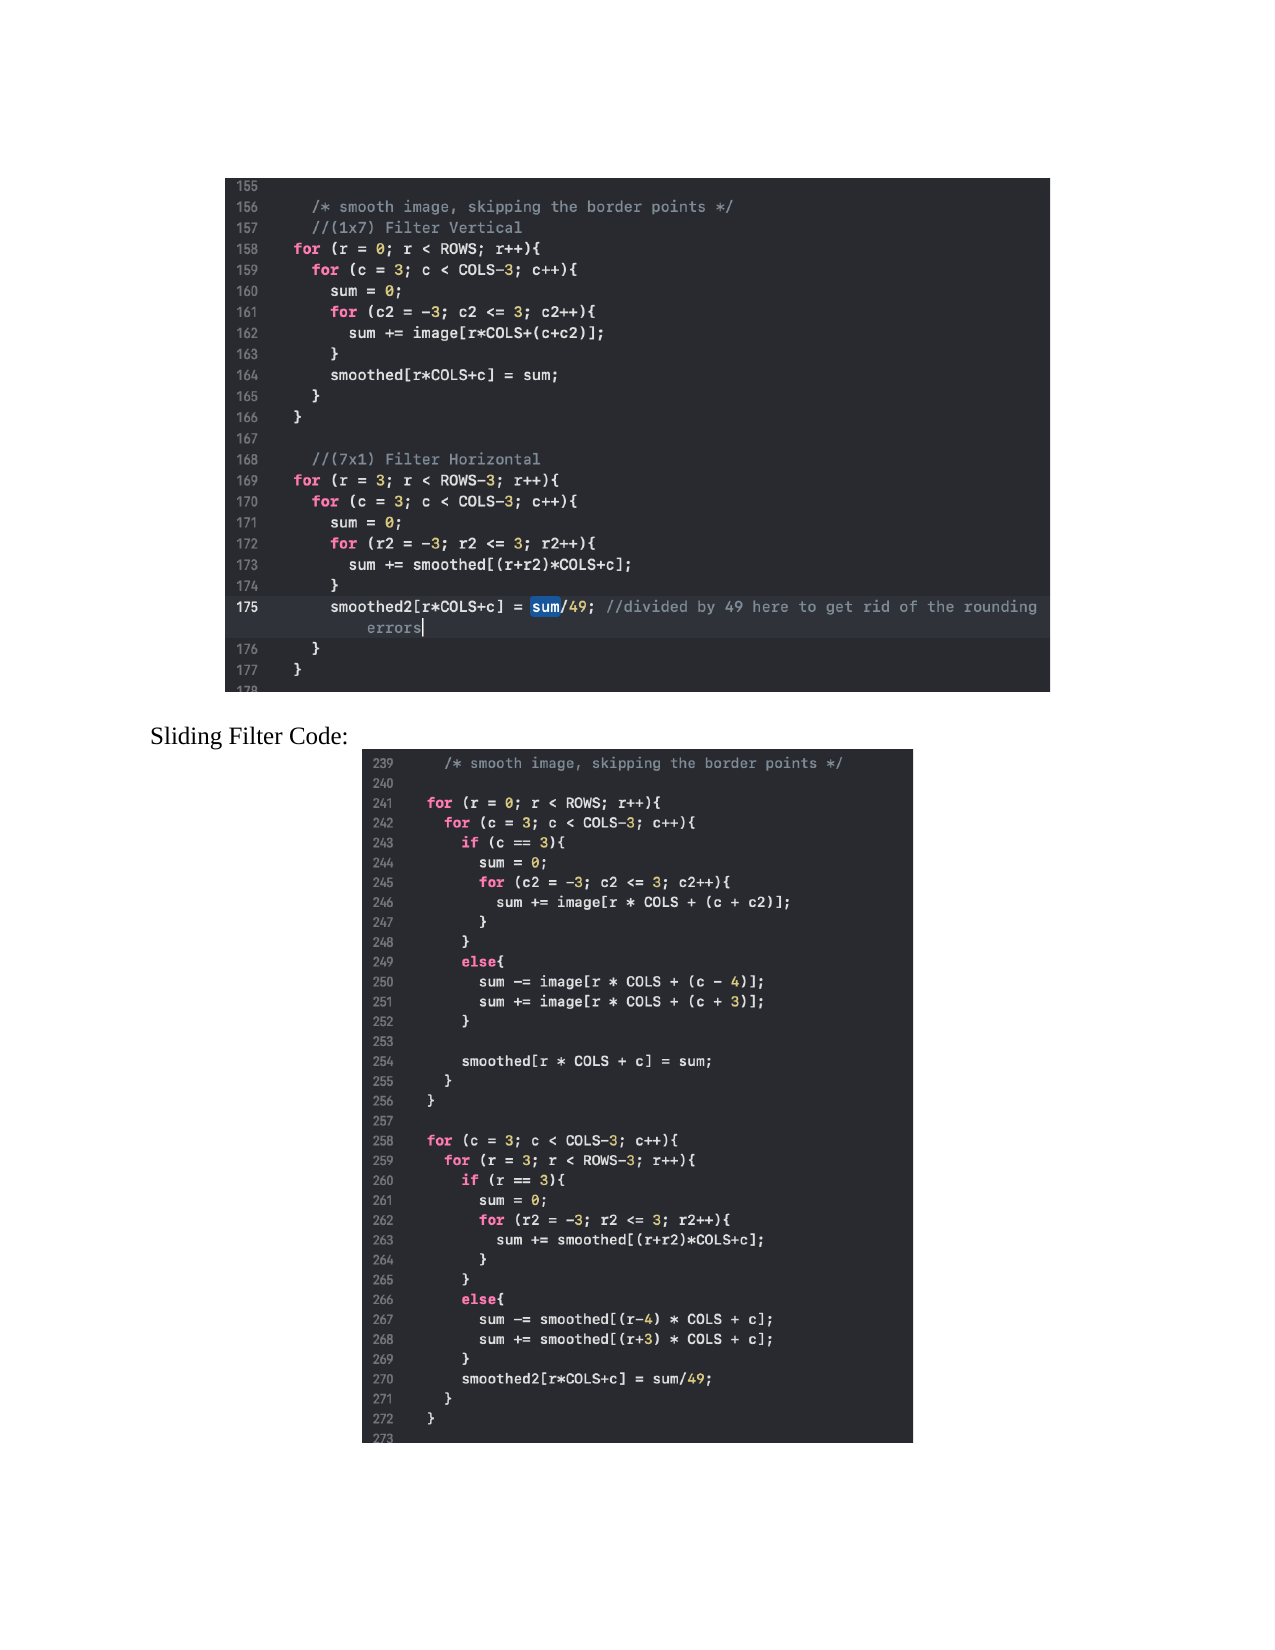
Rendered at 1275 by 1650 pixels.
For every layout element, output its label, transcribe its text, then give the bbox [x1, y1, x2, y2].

picture [362, 749, 914, 1443]
text Sliding Filter Code: [150, 721, 1125, 749]
picture [225, 178, 1050, 692]
